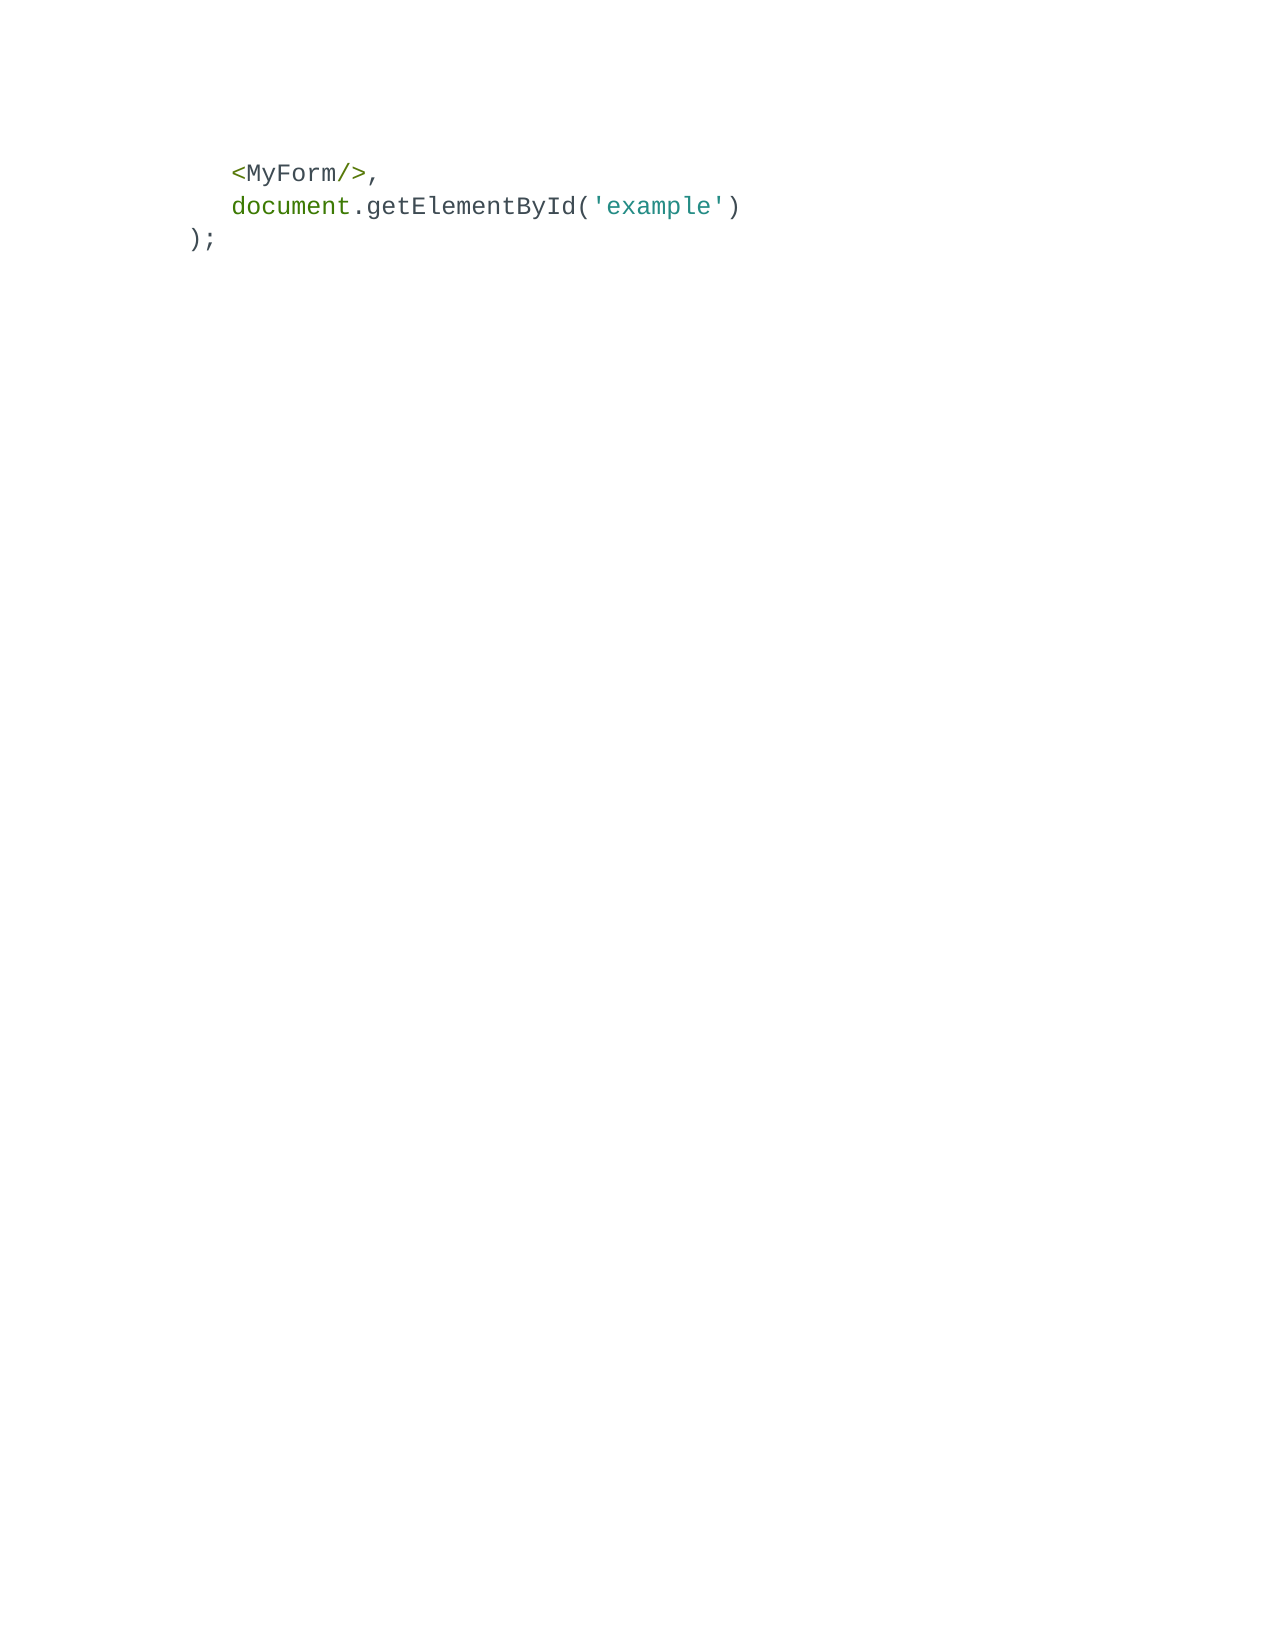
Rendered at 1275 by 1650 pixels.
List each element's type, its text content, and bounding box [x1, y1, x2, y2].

text <MyForm/>, [187, 159, 1087, 191]
text document.getElementById('example') [187, 191, 1087, 224]
text ); [187, 224, 1087, 256]
